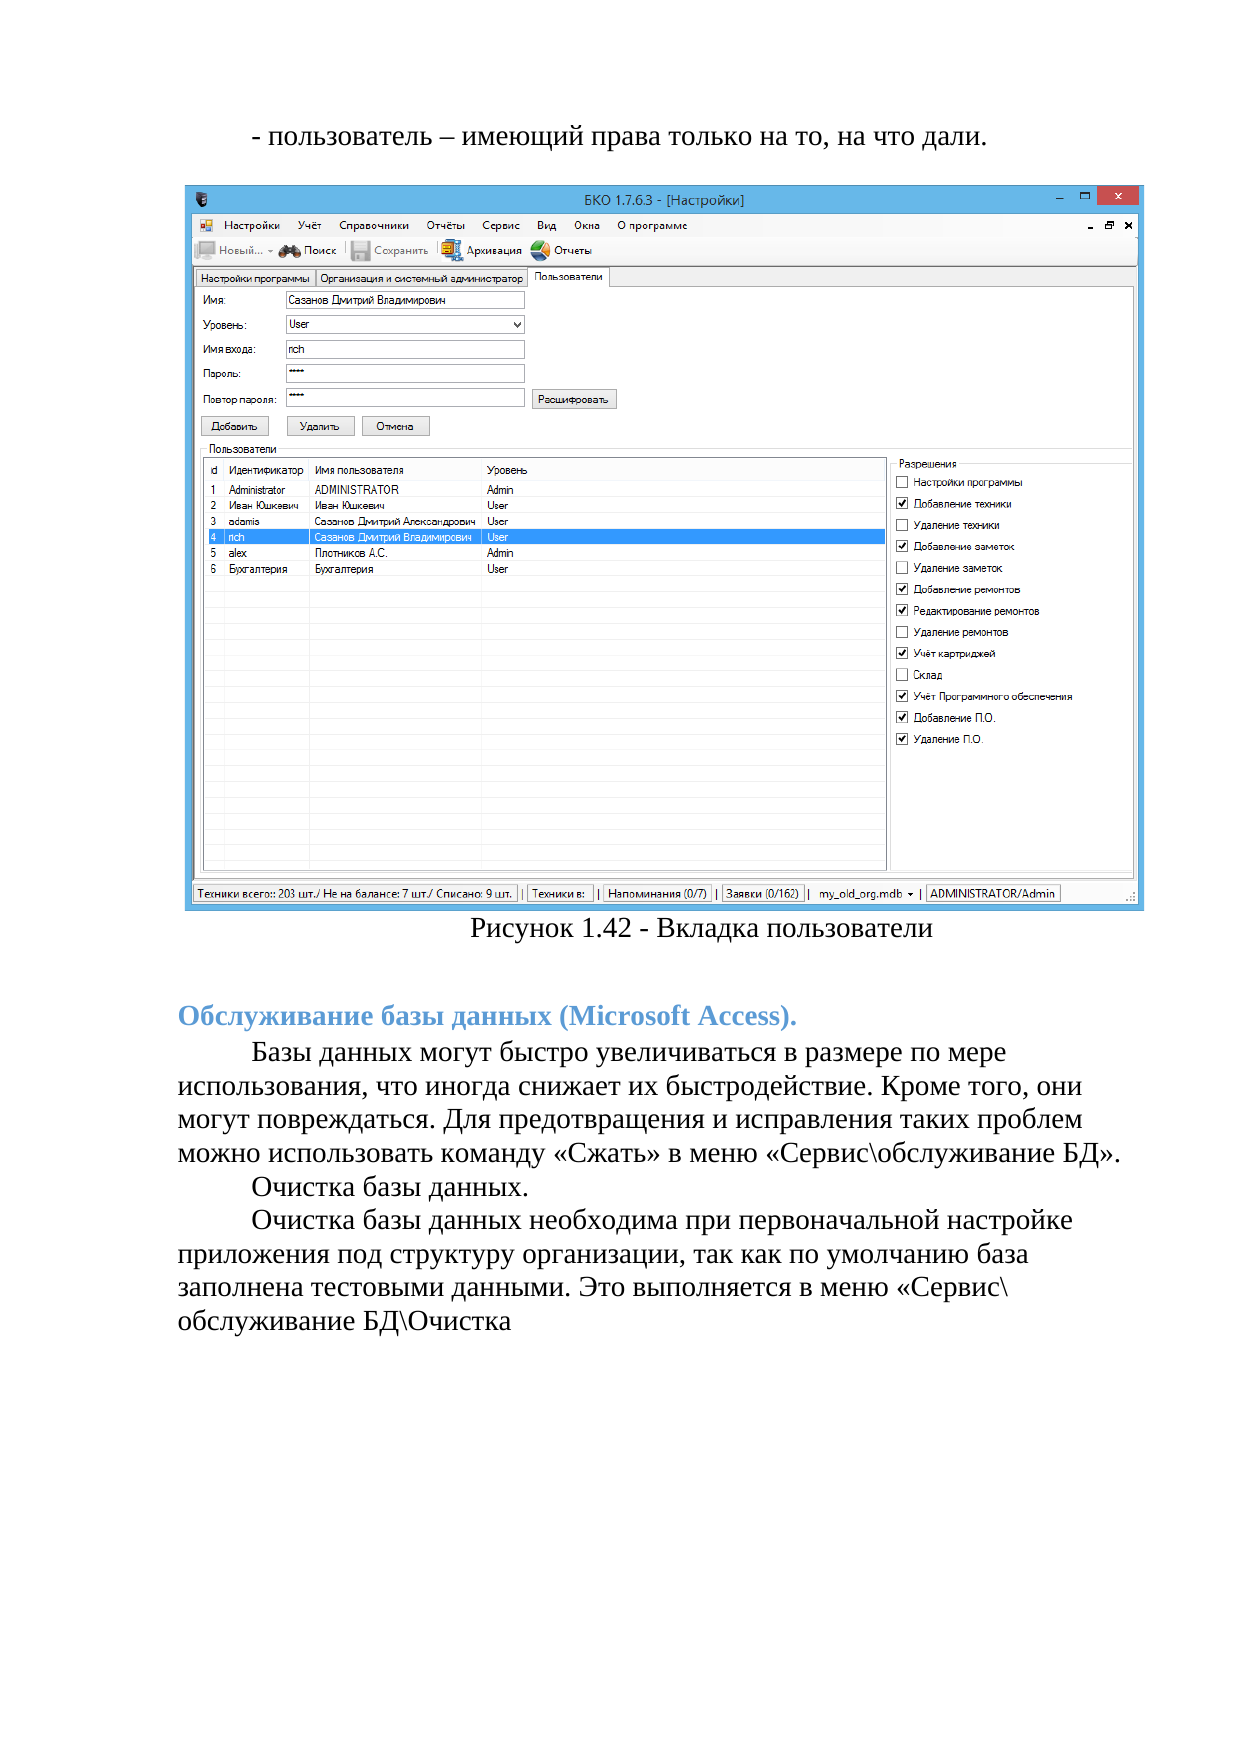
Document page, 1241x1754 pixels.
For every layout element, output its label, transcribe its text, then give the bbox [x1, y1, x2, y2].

subtitle Обслуживание базы данных (Microsoft Access). [177, 998, 1152, 1032]
text Рисунок 1.42 - Вкладка пользователи [177, 911, 1152, 944]
text Очистка базы данных. [177, 1169, 1152, 1202]
text Очистка базы данных необходима при первоначальной настройке приложения под структуру организации, так как по умолчанию база заполнена тестовыми данными. Это выполняется в меню «Сервис\обслуживание БД\Очистка [177, 1202, 1152, 1336]
picture [184, 185, 1145, 911]
text Базы данных могут быстро увеличиваться в размере по мере использования, что иногда снижает их быстродействие. Кроме того, они могут повреждаться. Для предотвращения и исправления таких проблем можно использовать команду «Сжать» в меню «Сервис\обслуживание БД». [177, 1034, 1152, 1169]
text - пользователь – имеющий права только на то, на что дали. [177, 118, 1152, 152]
